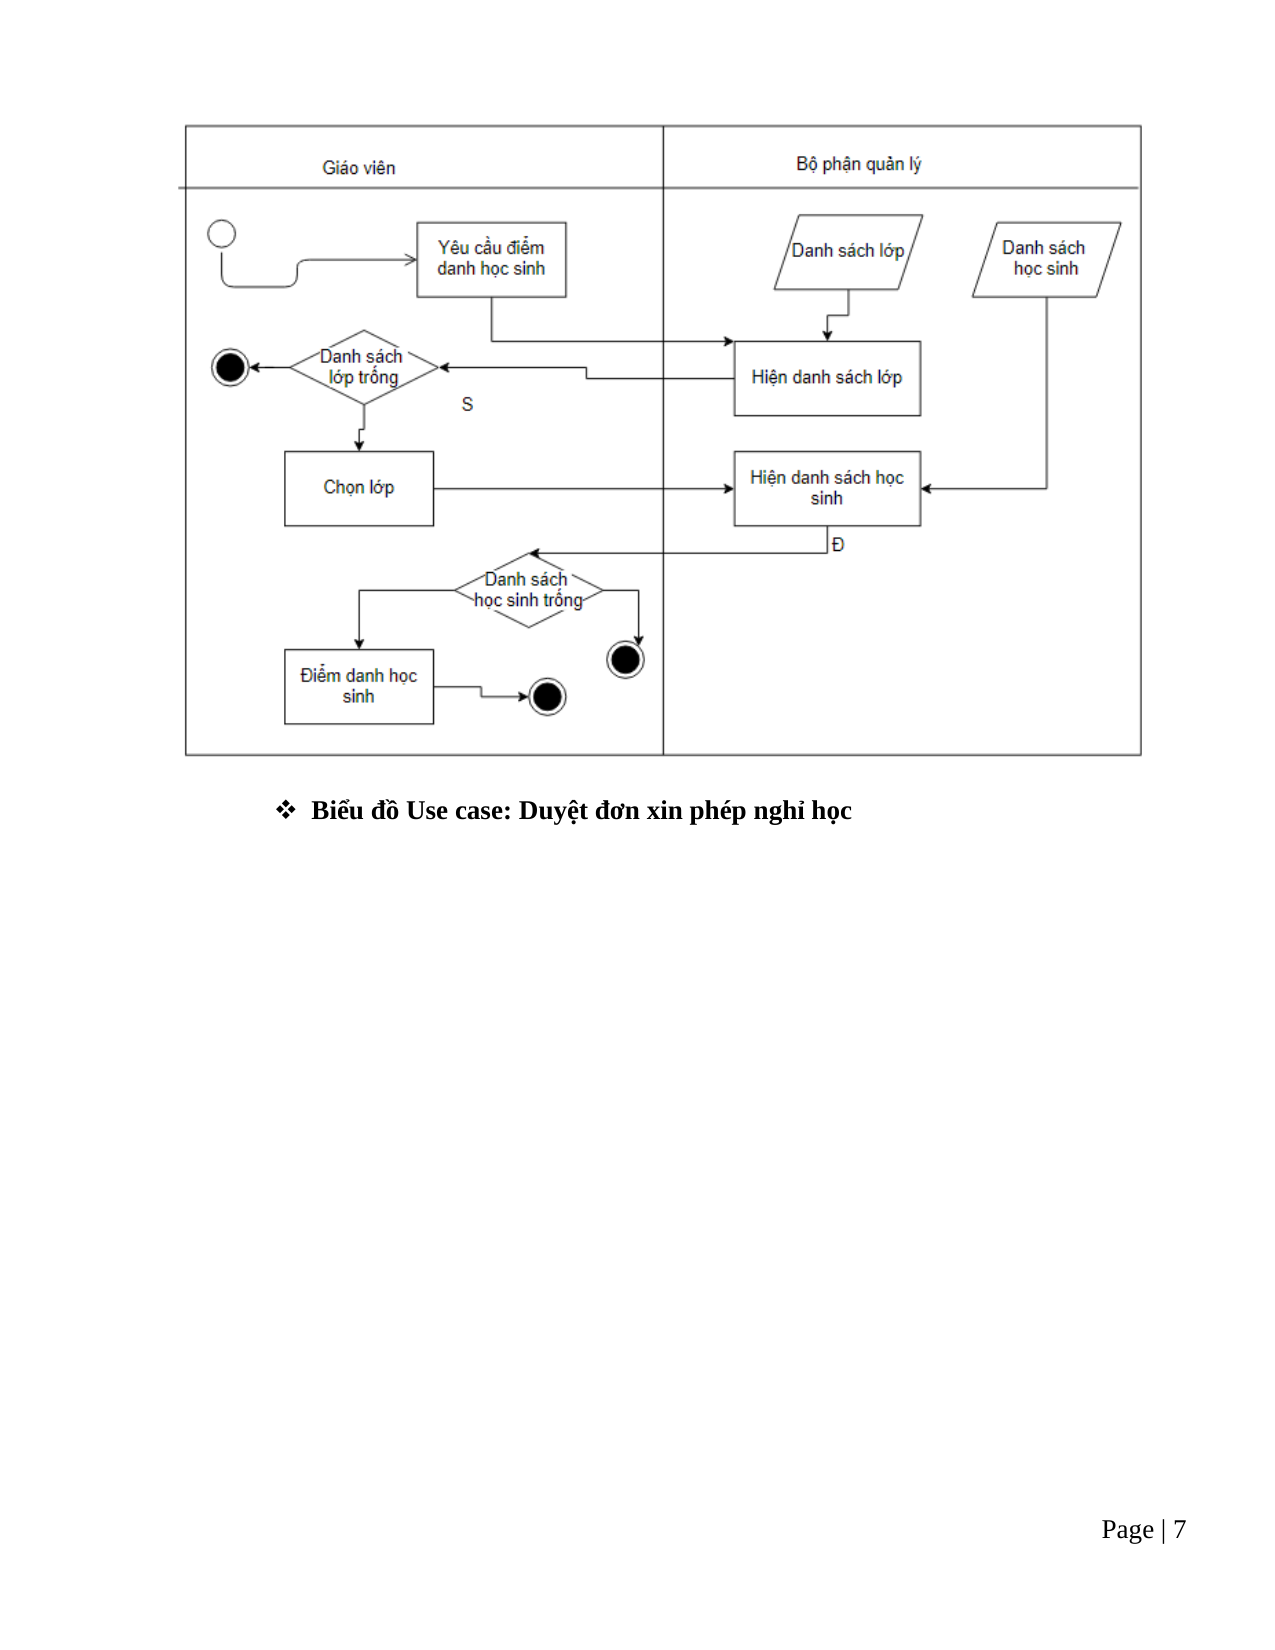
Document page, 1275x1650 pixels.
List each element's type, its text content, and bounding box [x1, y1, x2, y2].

list Biểu đồ Use case: Duyệt đơn xin phép nghỉ học [274, 794, 1186, 825]
picture [177, 118, 1153, 766]
